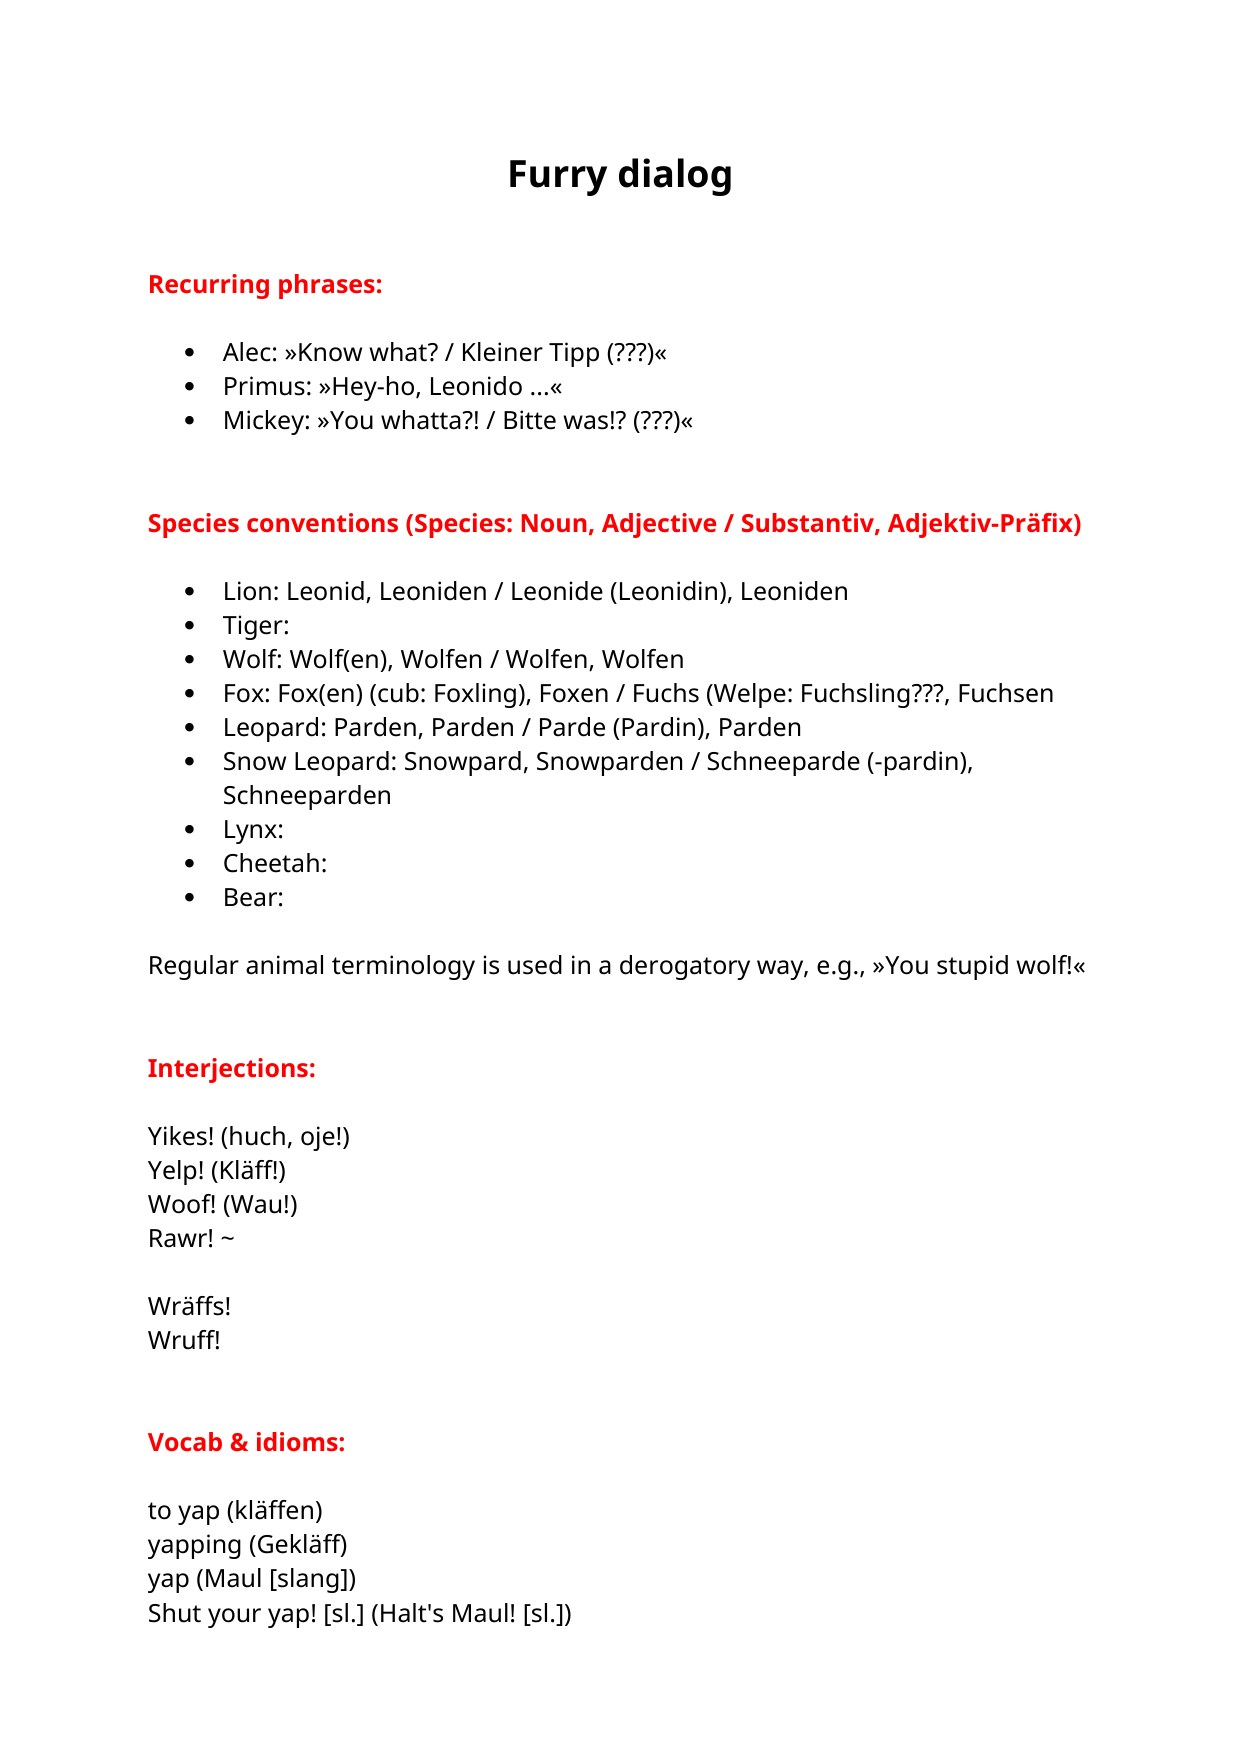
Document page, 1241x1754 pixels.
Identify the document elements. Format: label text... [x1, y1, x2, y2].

list Mickey: »You whatta?! / Bitte was!? (???)« [185, 403, 1093, 437]
text to yap (kläffen) [148, 1493, 1093, 1527]
text Interjections: [148, 1050, 1093, 1084]
text Shut your yap! [sl.] (Halt's Maul! [sl.]) [148, 1595, 1093, 1629]
text Vocab & idioms: [148, 1425, 1093, 1459]
list Lynx: [185, 812, 1093, 846]
text Wräffs! [148, 1289, 1093, 1323]
list Fox: Fox(en) (cub: Foxling), Foxen / Fuchs (Welpe: Fuchsling???, Fuchsen [185, 676, 1093, 709]
text Recurring phrases: [148, 267, 1093, 301]
text Yikes! (huch, oje!) [148, 1118, 1093, 1152]
text Rawr! ~ [148, 1221, 1093, 1254]
text Yelp! (Kläff!) [148, 1152, 1093, 1186]
list Leopard: Parden, Parden / Parde (Pardin), Parden [185, 709, 1093, 744]
list Primus: »Hey-ho, Leonido ...« [185, 369, 1093, 403]
list Bear: [185, 880, 1093, 914]
list Alec: »Know what? / Kleiner Tipp (???)« [185, 335, 1093, 369]
text yap (Maul [slang]) [148, 1561, 1093, 1595]
text yapping (Gekläff) [148, 1527, 1093, 1561]
list Wolf: Wolf(en), Wolfen / Wolfen, Wolfen [185, 641, 1093, 676]
text Wruff! [148, 1323, 1093, 1357]
list Snow Leopard: Snowpard, Snowparden / Schneeparde (-pardin), Schneeparden [185, 744, 1093, 812]
text Furry dialog [148, 148, 1093, 199]
text Species conventions (Species: Noun, Adjective / Substantiv, Adjektiv-Präfix) [148, 505, 1093, 539]
list Lion: Leonid, Leoniden / Leonide (Leonidin), Leoniden [185, 573, 1093, 607]
list Cheetah: [185, 846, 1093, 880]
text Woof! (Wau!) [148, 1186, 1093, 1221]
text Regular animal terminology is used in a derogatory way, e.g., »You stupid wolf!« [148, 948, 1093, 982]
list Tiger: [185, 607, 1093, 641]
